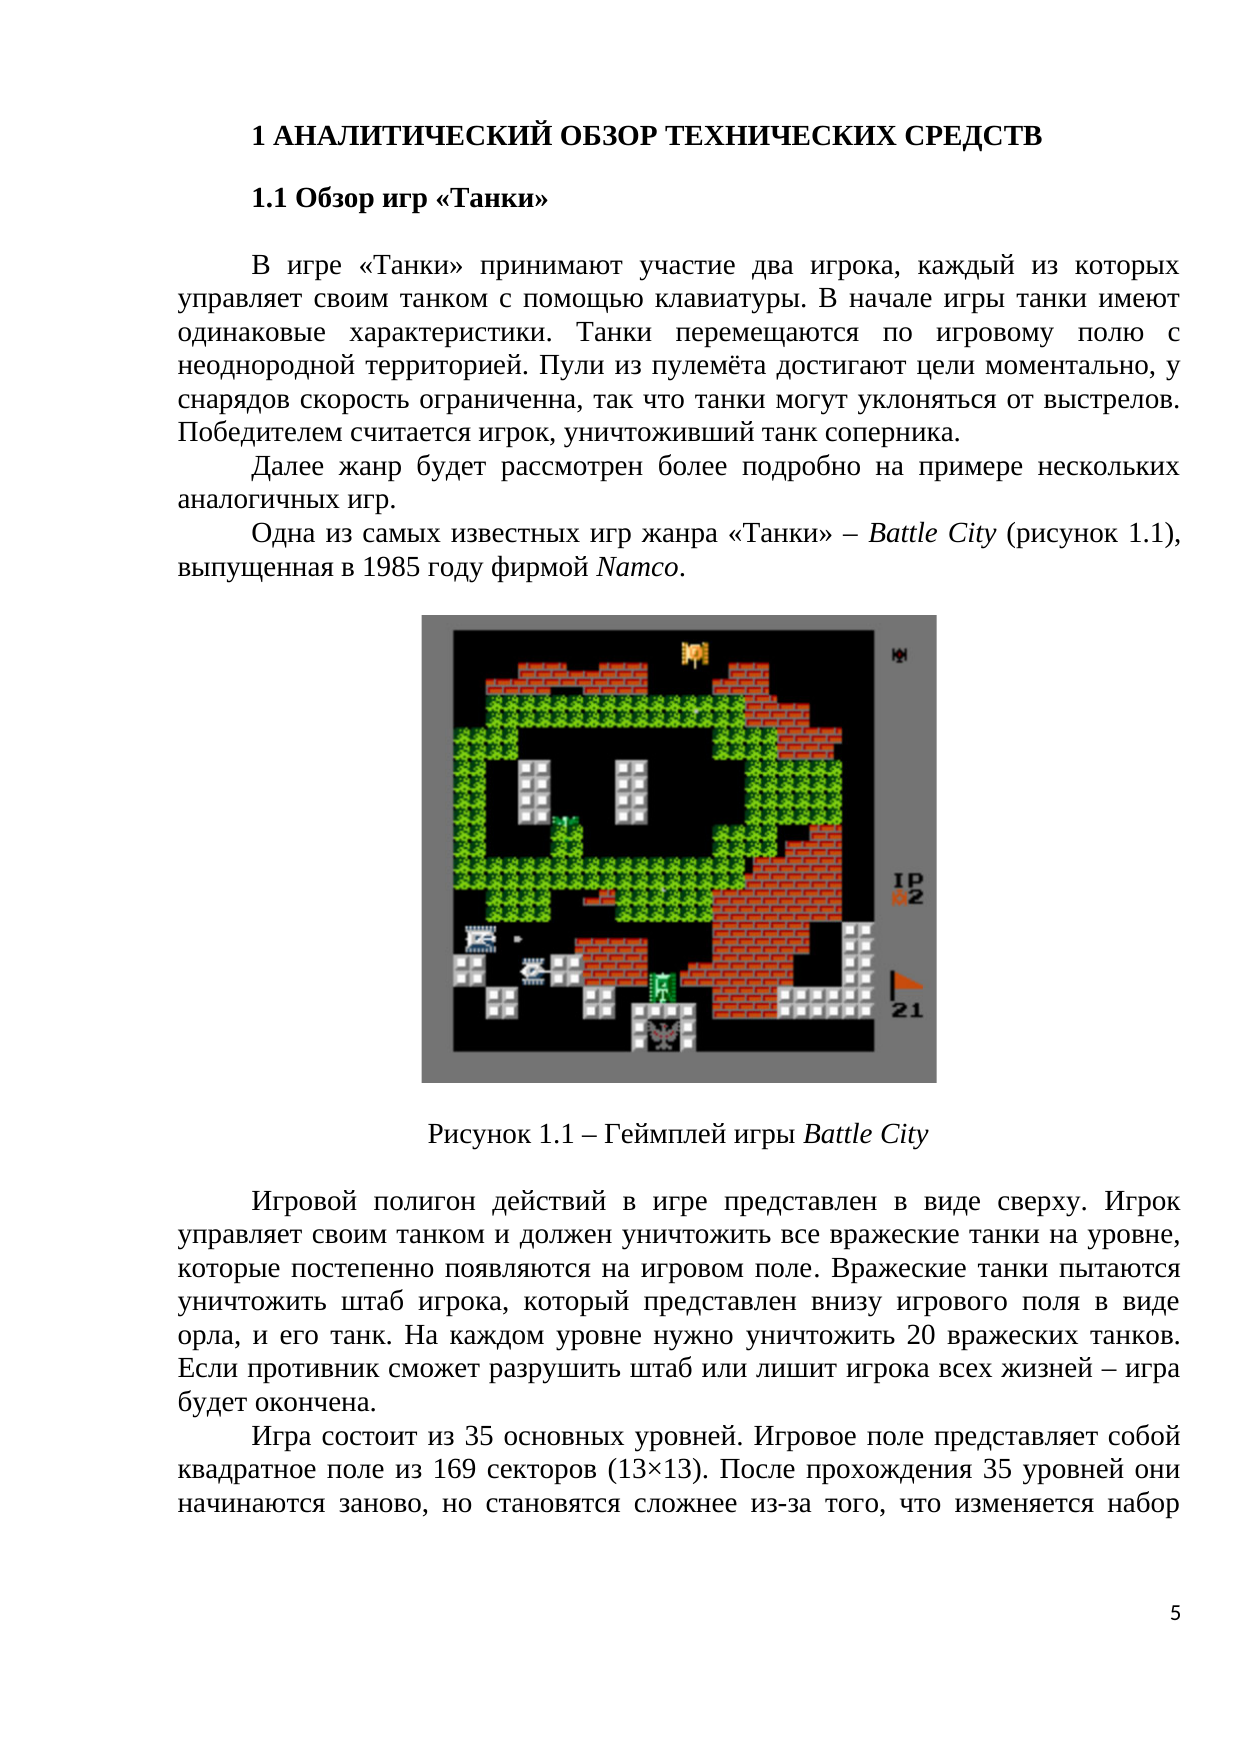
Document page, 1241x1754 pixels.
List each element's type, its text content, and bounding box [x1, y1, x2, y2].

subtitle 1.1 Обзор игр «Танки» [177, 180, 1181, 213]
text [177, 1418, 1181, 1518]
text Далее жанр будет рассмотрен более подробно на примере нескольких аналогичных игр. [177, 448, 1181, 515]
subtitle 1 АНАЛИТИЧЕСКИЙ ОБЗОР ТЕХНИЧЕСКИХ СРЕДСТВ [251, 118, 1181, 152]
text Игровой полигон действий в игре представлен в виде сверху. Игрок управляет своим танком и должен уничтожить все вражеские танки на уровне, которые постепенно появляются на игровом поле. Вражеские танки пытаются уничтожить штаб игрока, который представлен внизу игрового поля в виде орла, и его танк. На каждом уровне нужно уничтожить 20 вражеских танков. Если противник сможет разрушить штаб или лишит игрока всех жизней – игра будет окончена. [177, 1183, 1181, 1418]
picture [421, 615, 937, 1083]
text Рисунок 1.1 – Геймплей игры Battle City [177, 1116, 1181, 1149]
text В игре «Танки» принимают участие два игрока, каждый из которых управляет своим танком с помощью клавиатуры. В начале игры танки имеют одинаковые характеристики. Танки перемещаются по игровому полю с неоднородной территорией. Пули из пулемёта достигают цели моментально, у снарядов скорость ограниченна, так что танки могут уклоняться от выстрелов. Победителем считается игрок, уничтоживший танк соперника. [177, 247, 1181, 448]
text Одна из самых известных игр жанра «Танки» – Battle City (рисунок 1.1), выпущенная в 1985 году фирмой Namco. [177, 515, 1181, 582]
